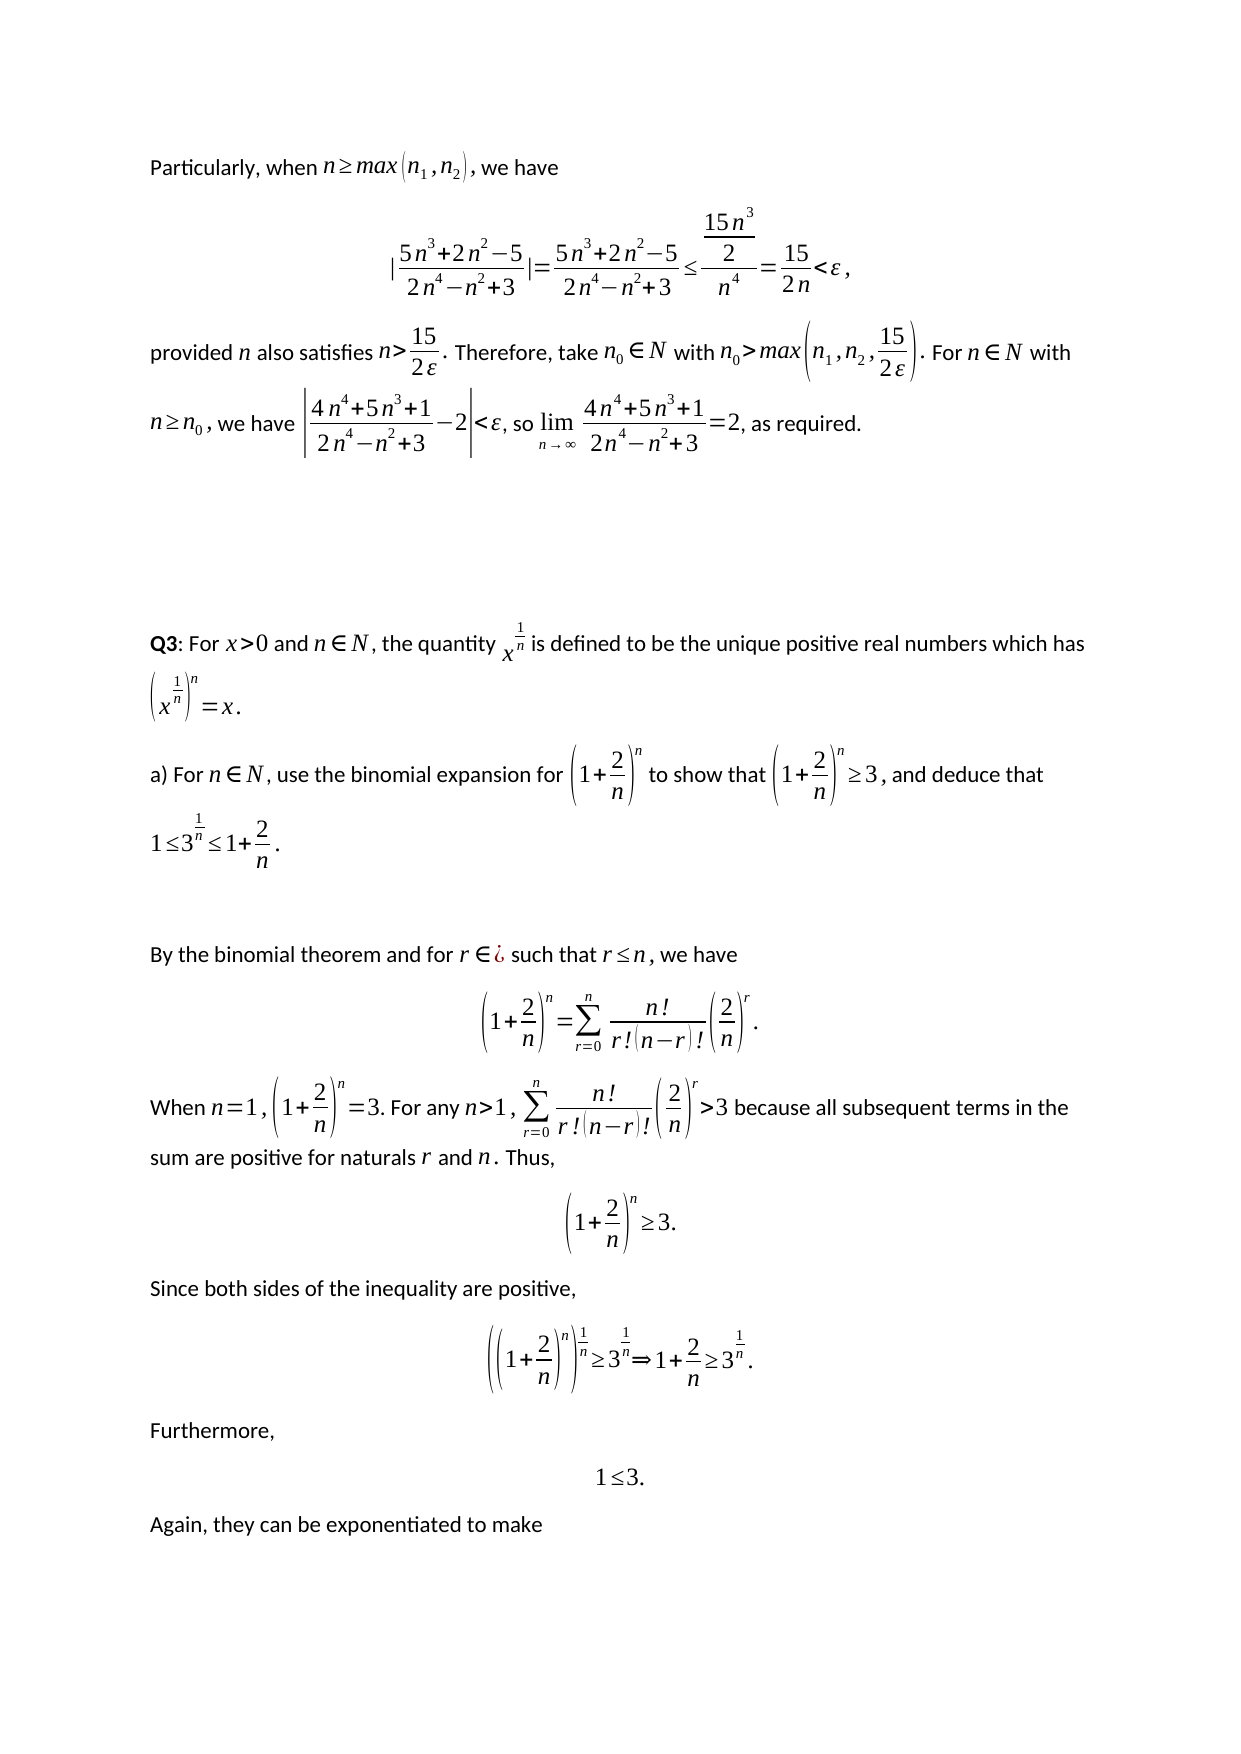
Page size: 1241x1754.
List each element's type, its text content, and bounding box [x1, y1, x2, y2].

text Particularly, when we have [150, 150, 1090, 185]
text Since both sides of the inequality are positive, [150, 1274, 1090, 1302]
text Again, they can be exponentiated to make [150, 1510, 1090, 1538]
text By the binomial theorem and for such that we have [150, 940, 1090, 968]
text provided also satisfies Therefore, take with For with we have , so , as required. [150, 320, 1090, 459]
text When . For any because all subsequent terms in the sum are positive for naturals and Thus, [150, 1073, 1090, 1171]
text Furthermore, [150, 1417, 1090, 1445]
text a) For , use the binomial expansion for to show that and deduce that [150, 742, 1090, 874]
text Q3: For and , the quantity is defined to be the unique positive real numbers which has [150, 619, 1090, 723]
